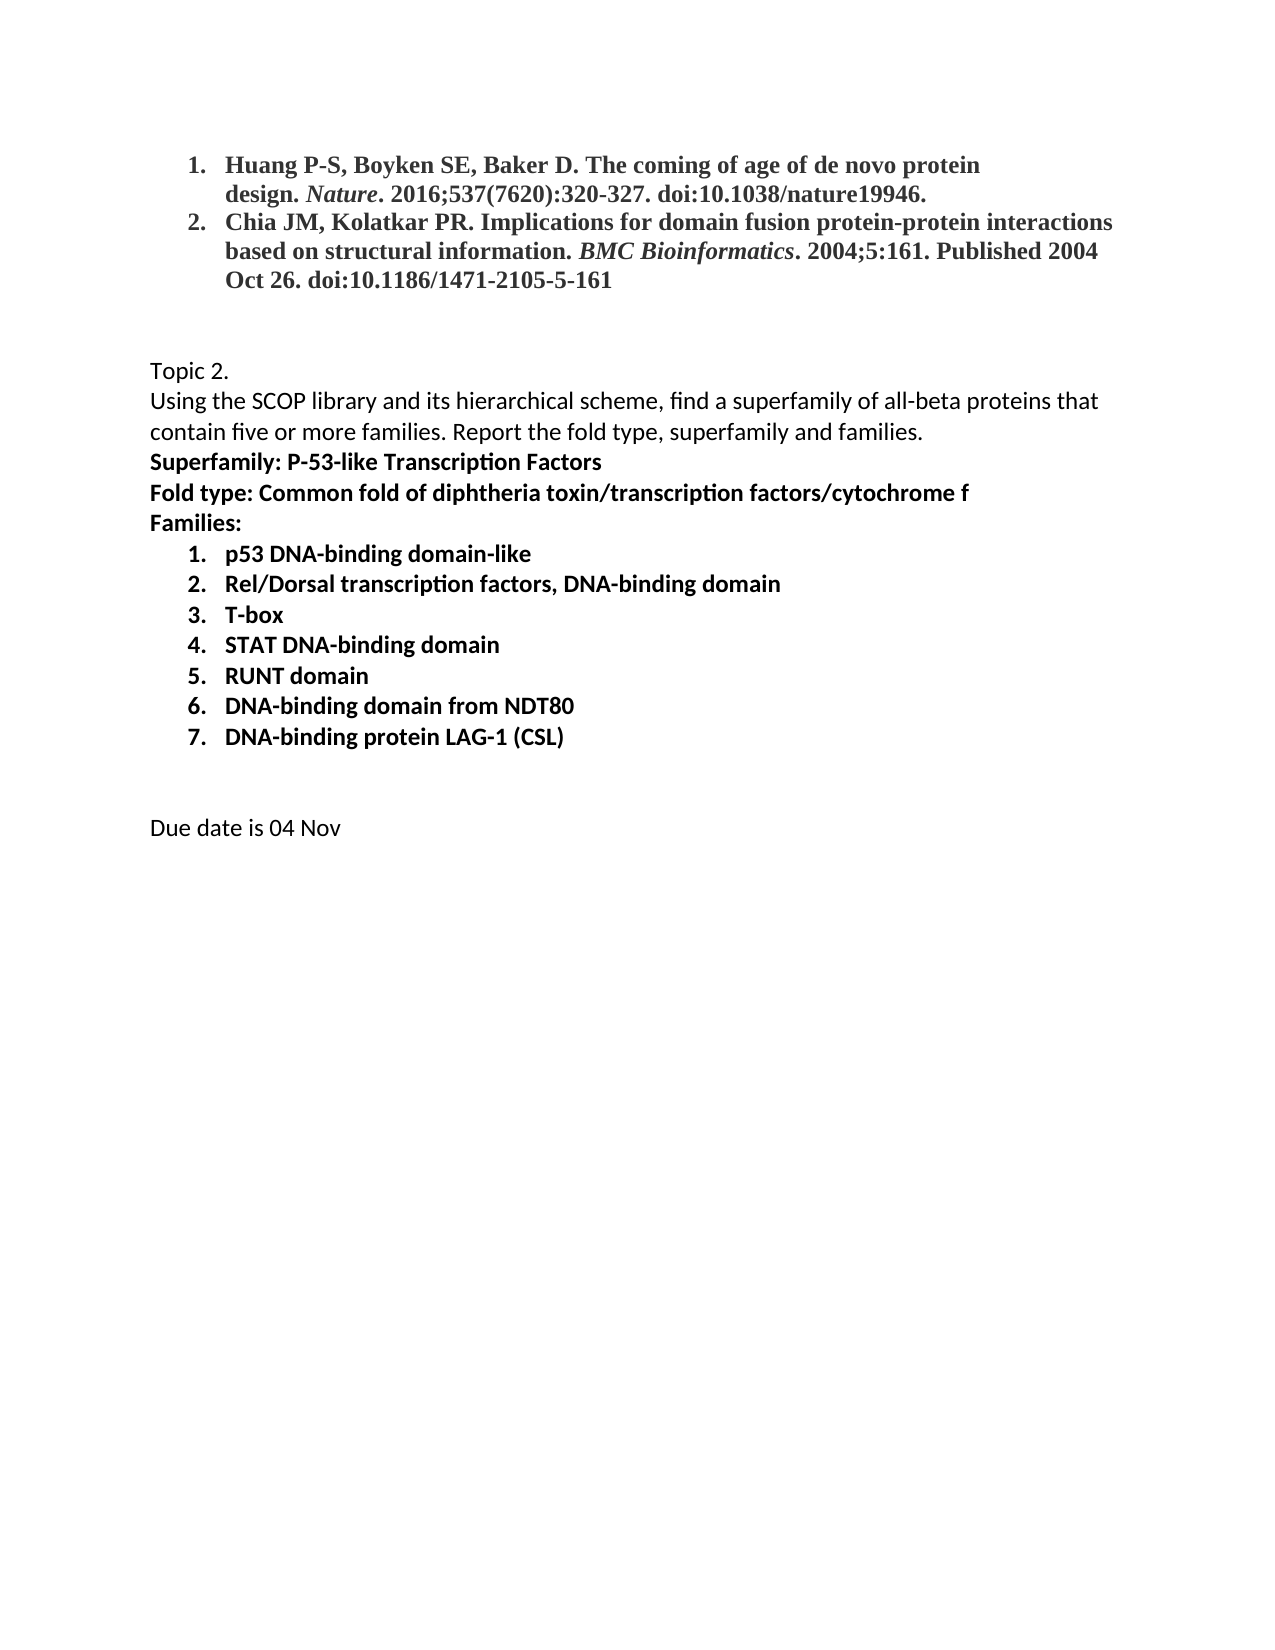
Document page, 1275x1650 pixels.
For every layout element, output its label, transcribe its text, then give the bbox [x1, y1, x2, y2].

list DNA-binding protein LAG-1 (CSL) [187, 721, 1125, 752]
list T-box [187, 599, 1125, 629]
list Huang P-S, Boyken SE, Baker D. The coming of age of de novo protein design. Nature. 2016;537(7620):320-327. doi:10.1038/nature19946. [926, 150, 1125, 207]
list Rel/Dorsal transcription factors, DNA-binding domain [187, 568, 1125, 599]
text Using the SCOP library and its hierarchical scheme, find a superfamily of all-beta proteins that contain five or more families. Report the fold type, superfamily and families. [150, 385, 1125, 446]
text Topic 2. [150, 355, 1125, 385]
list Chia JM, Kolatkar PR. Implications for domain fusion protein-protein interactions based on structural information. BMC Bioinformatics. 2004;5:161. Published 2004 Oct 26. doi:10.1186/1471-2105-5-161 [273, 207, 1125, 294]
text Fold type: Common fold of diphtheria toxin/transcription factors/cytochrome f [150, 477, 1125, 507]
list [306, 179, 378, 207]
text Superfamily: P-53-like Transcription Factors [150, 446, 1125, 477]
text Families: [150, 507, 1125, 538]
text Due date is 04 Nov [150, 813, 1125, 843]
list p53 DNA-binding domain-like [187, 538, 1125, 568]
list RUNT domain [187, 660, 1125, 691]
list DNA-binding domain from NDT80 [187, 691, 1125, 721]
list STAT DNA-binding domain [187, 629, 1125, 660]
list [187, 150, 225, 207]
